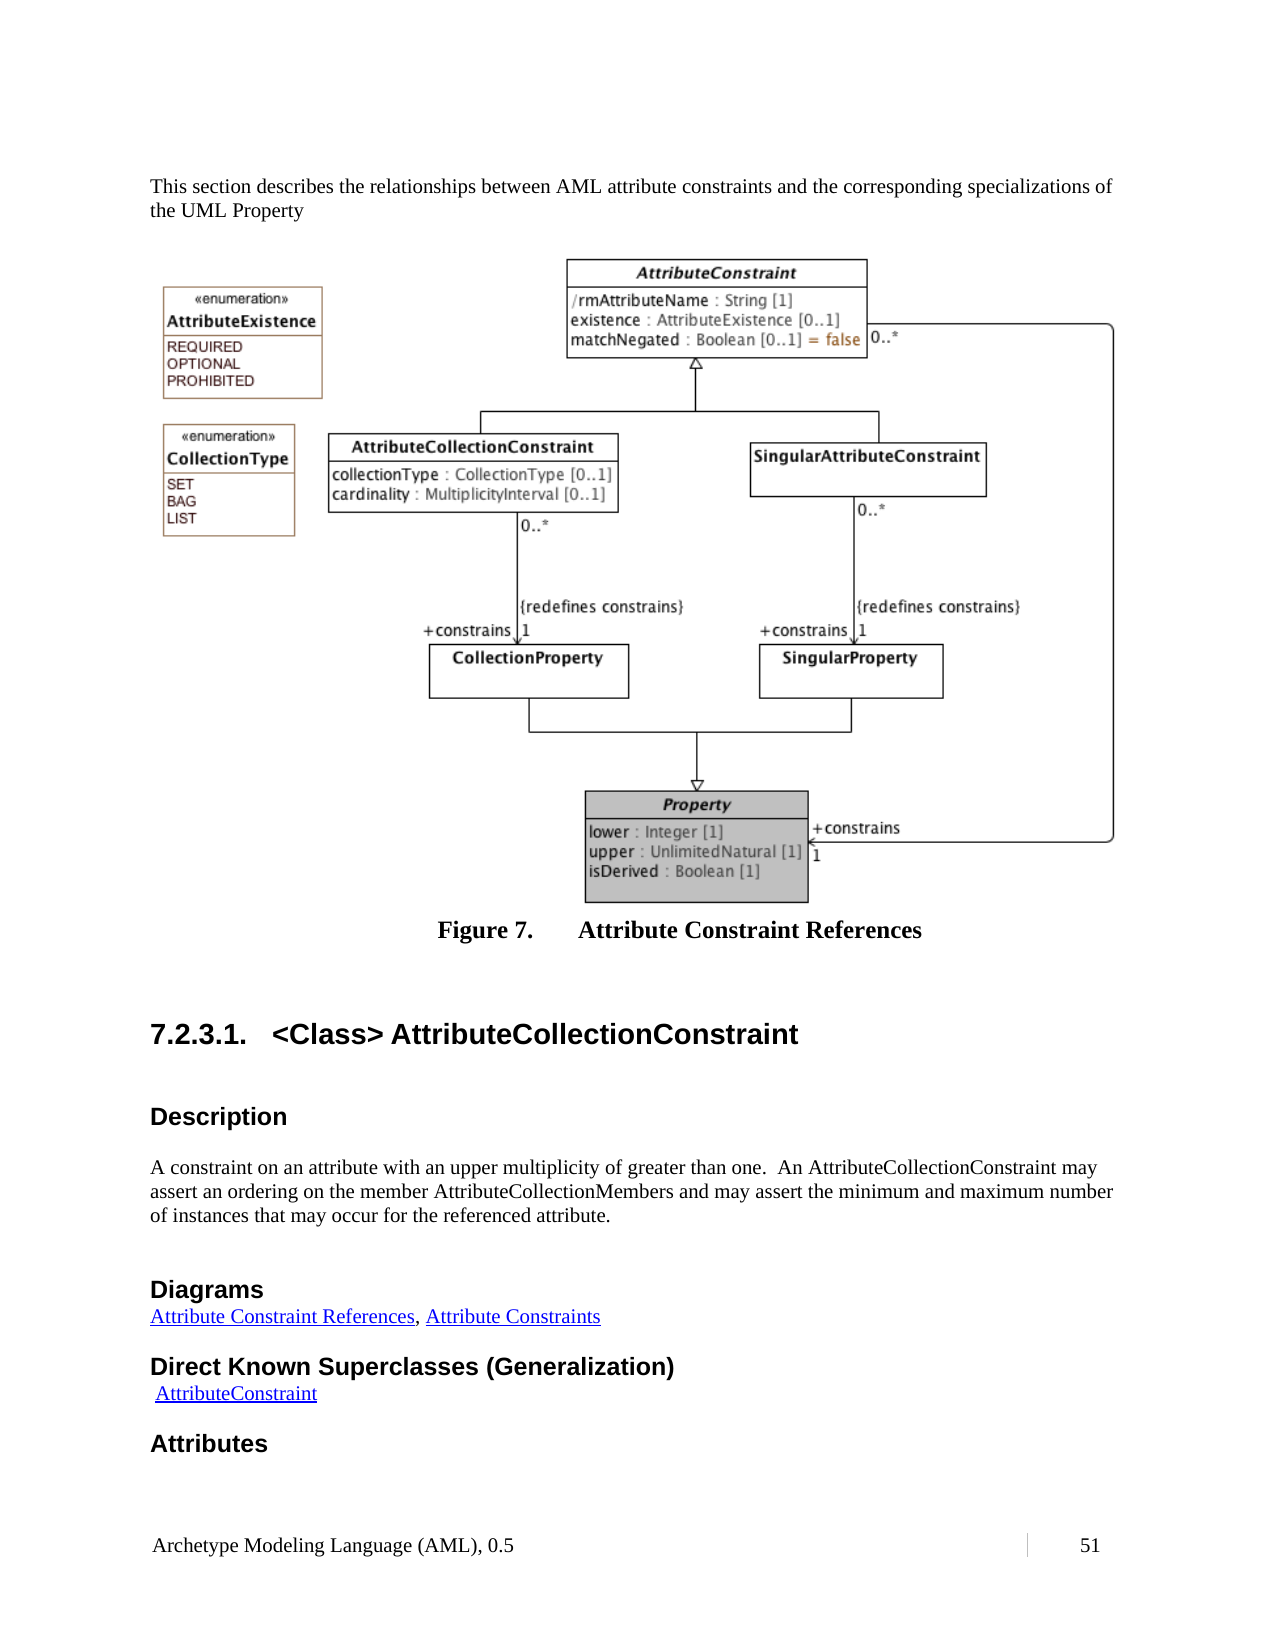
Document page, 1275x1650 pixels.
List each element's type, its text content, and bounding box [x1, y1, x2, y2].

text AttributeConstraint [150, 1381, 1125, 1405]
text Attributes [150, 1429, 1125, 1458]
text Attribute Constraint References, Attribute Constraints [150, 1304, 1125, 1328]
text Direct Known Superclasses (Generalization) [150, 1352, 1125, 1381]
text Diagrams [150, 1275, 1125, 1304]
subtitle <Class> AttributeCollectionConstraint [150, 1017, 1125, 1051]
text This section describes the relationships between AML attribute constraints and the corresponding specializations of the UML Property [150, 174, 1125, 222]
text Description [150, 1102, 1125, 1131]
list Attribute Constraint References [234, 915, 1125, 944]
picture [150, 246, 1125, 915]
